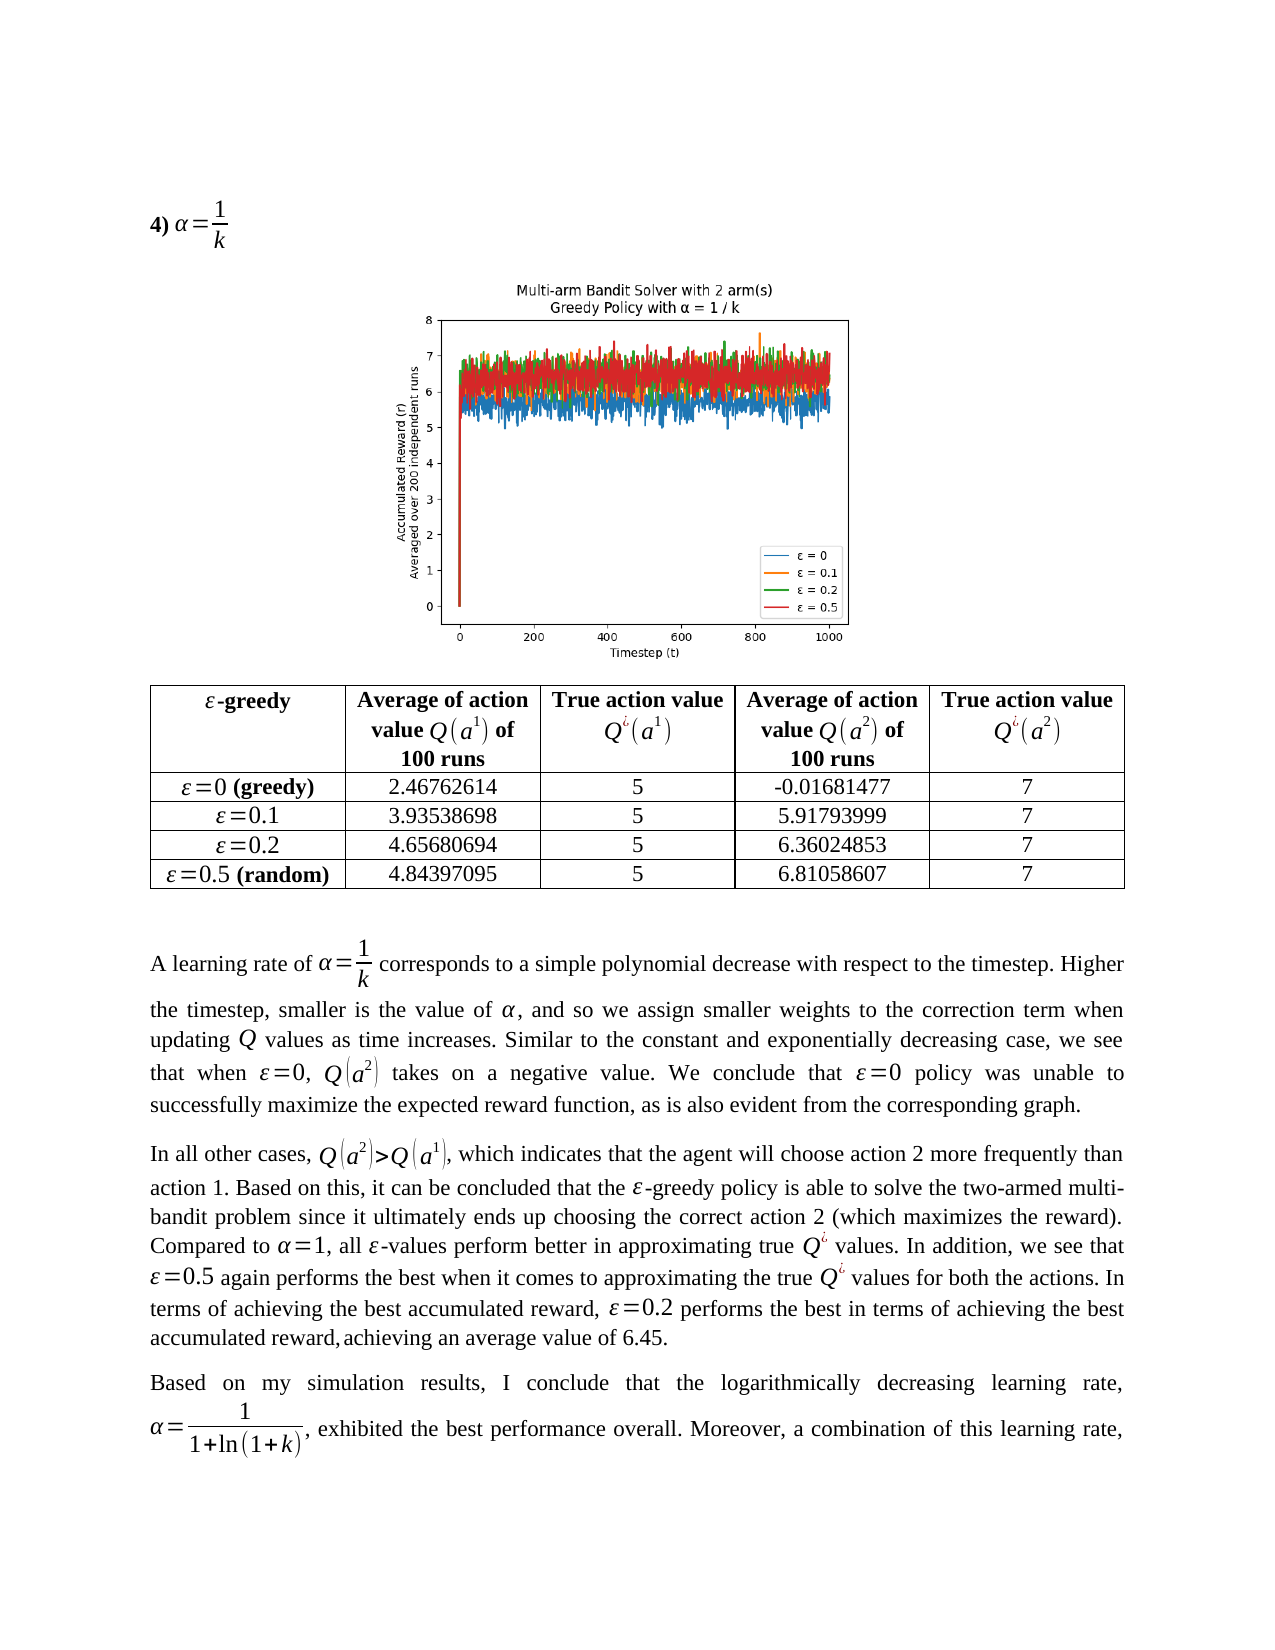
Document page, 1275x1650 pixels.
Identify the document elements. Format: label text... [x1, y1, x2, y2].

table_cell (greedy) [151, 773, 345, 801]
table_cell [151, 831, 345, 859]
table_cell 7 [930, 802, 1124, 830]
table_cell 4.84397095 [346, 860, 540, 888]
text In all other cases, , which indicates that the agent will choose action 2 more frequently than action 1. Based on this, it can be concluded that the -greedy policy is able to solve the two-armed multi-bandit problem since it ultimately ends up choosing the correct action 2 (which maximizes the reward). Compared to , all -values perform better in approximating true values. In addition, we see that again performs the best when it comes to approximating the true values for both the actions. In terms of achieving the best accumulated reward, performs the best in terms of achieving the best accumulated reward,achieving an average value of 6.45. [150, 1136, 1125, 1351]
table_cell -0.01681477 [736, 773, 929, 801]
table_cell 3.93538698 [346, 802, 540, 830]
table_cell 5 [541, 831, 734, 859]
table_cell 7 [930, 860, 1124, 888]
table_cell 5 [541, 802, 734, 830]
table_cell 5 [541, 773, 734, 801]
table_cell (random) [151, 860, 345, 888]
table_header True action value [541, 686, 734, 772]
picture [375, 272, 900, 667]
table_cell 7 [930, 773, 1124, 801]
table_cell 5 [541, 860, 734, 888]
table_header True action value [930, 686, 1124, 772]
table_header Average of action value of 100 runs [346, 686, 540, 772]
table_header -greedy [151, 686, 345, 772]
table_cell 6.36024853 [736, 831, 929, 859]
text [150, 1369, 1125, 1459]
table_cell 6.81058607 [736, 860, 929, 888]
text A learning rate of corresponds to a simple polynomial decrease with respect to the timestep. Higher the timestep, smaller is the value of , and so we assign smaller weights to the correction term when updating values as time increases. Similar to the constant and exponentially decreasing case, we see that when , takes on a negative value. We conclude that policy was unable to successfully maximize the expected reward function, as is also evident from the corresponding graph. [150, 934, 1125, 1118]
table_cell 7 [930, 831, 1124, 859]
table_cell [151, 802, 345, 830]
table_cell 4.65680694 [346, 831, 540, 859]
table_header Average of action value of 100 runs [736, 686, 929, 772]
table_cell 2.46762614 [346, 773, 540, 801]
table_cell 5.91793999 [736, 802, 929, 830]
text 4) [150, 195, 1125, 254]
